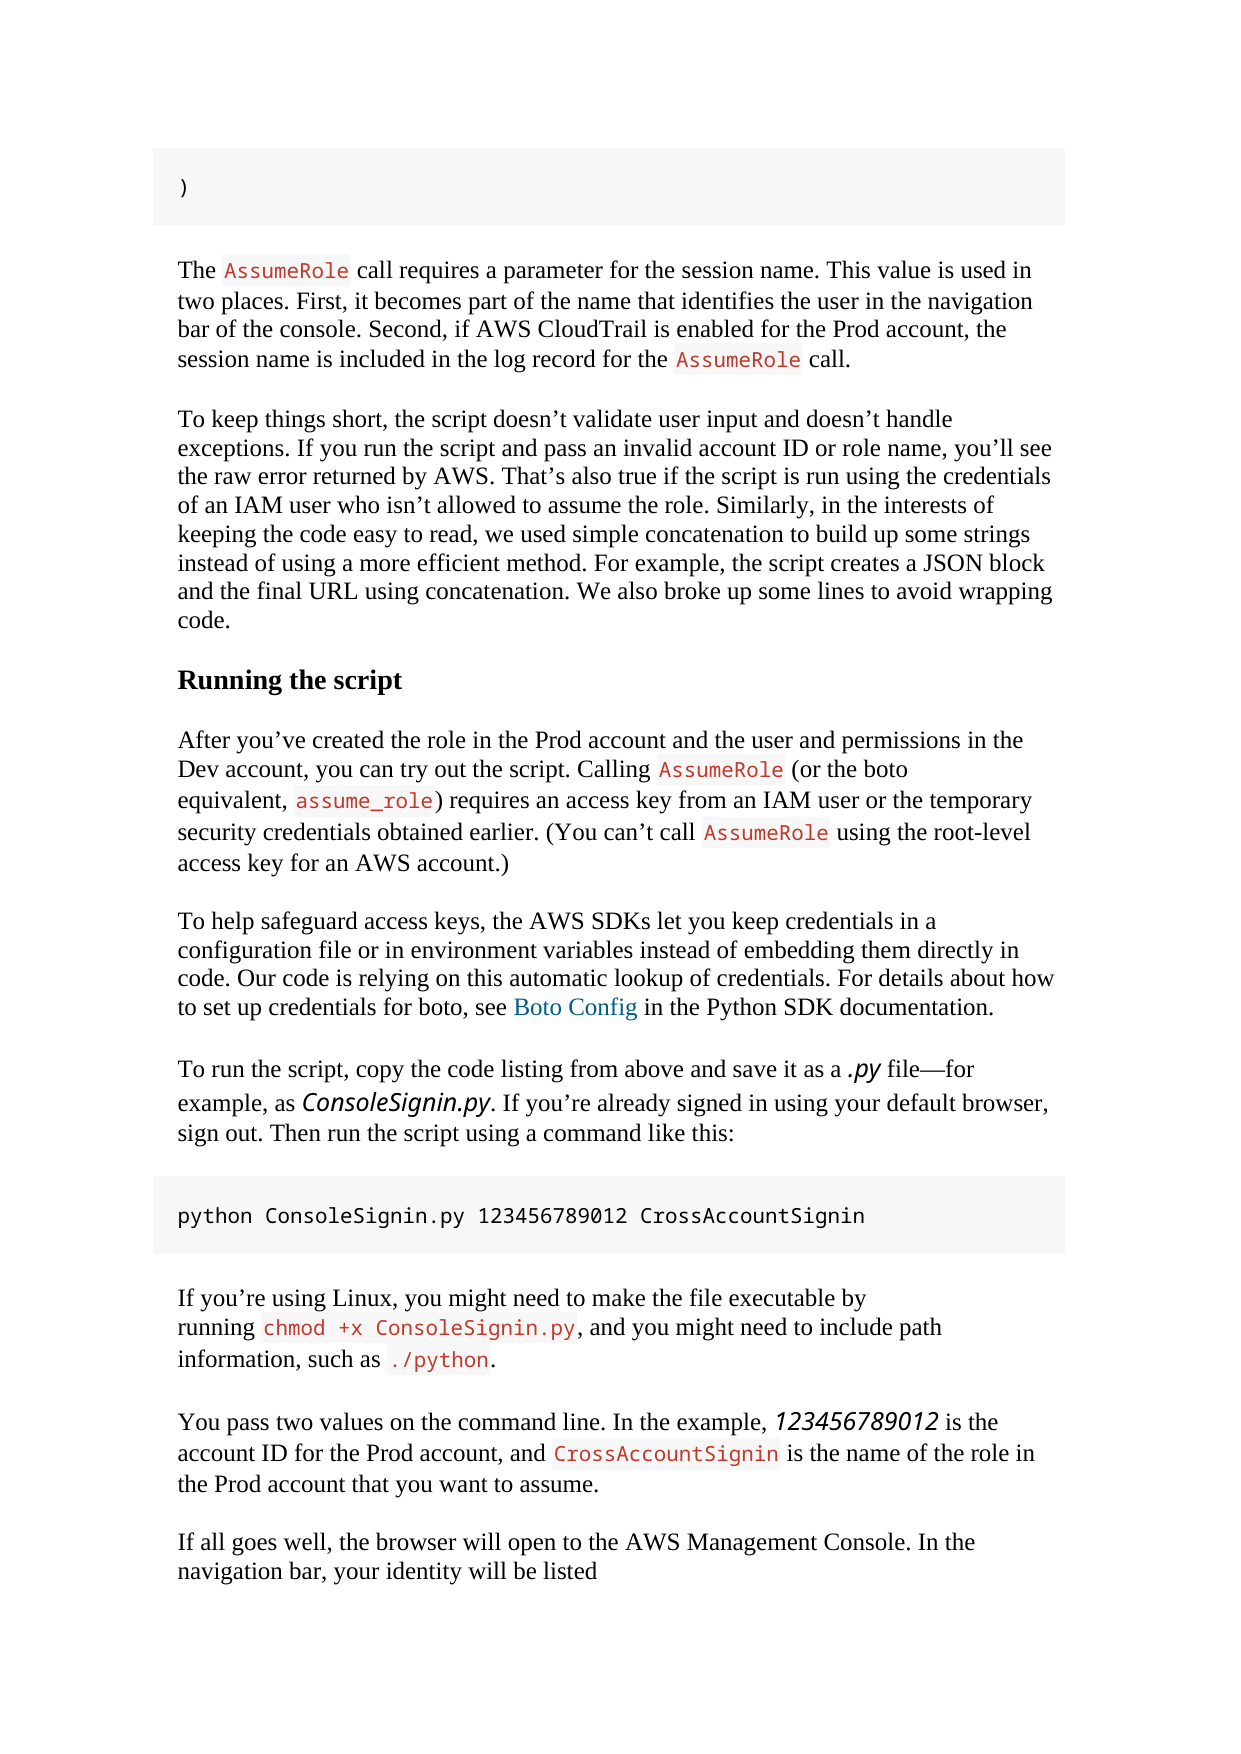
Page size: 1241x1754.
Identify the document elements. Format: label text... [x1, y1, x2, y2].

text To keep things short, the script doesn’t validate user input and doesn’t handle exceptions. If you run the script and pass an invalid account ID or role name, you’ll see the raw error returned by AWS. That’s also true if the script is run using the credentials of an IAM user who isn’t allowed to assume the role. Similarly, in the interests of keeping the code easy to read, we used simple concatenation to build up some strings instead of using a more efficient method. For example, the script creates a JSON block and the final URL using concatenation. We also broke up some lines to avoid wrapping code. [177, 404, 1063, 634]
text To run the script, copy the code listing from above and save it as a .py file—for example, as ConsoleSignin.py. If you’re already signed in using your default browser, sign out. Then run the script using a command like this: [177, 1050, 1063, 1147]
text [177, 1527, 1063, 1585]
text Running the script [177, 663, 1063, 696]
text After you’ve created the role in the Prod account and the user and permissions in the Dev account, you can try out the script. Calling AssumeRole (or the boto equivalent, assume_role) requires an access key from an IAM user or the temporary security credentials obtained earlier. (You can’t call AssumeRole using the root-level access key for an AWS account.) [177, 725, 1063, 877]
text python ConsoleSignin.py 123456789012 CrossAccountSignin [154, 1178, 1063, 1252]
text To help safeguard access keys, the AWS SDKs let you keep credentials in a configuration file or in environment variables instead of embedding them directly in code. Our code is relying on this automatic lookup of credentials. For details about how to set up credentials for boto, see Boto Config in the Python SDK documentation. [177, 906, 1063, 1021]
text The AssumeRole call requires a parameter for the session name. This value is used in two places. First, it becomes part of the name that identifies the user in the navigation bar of the console. Second, if AWS CloudTrail is enabled for the Prod account, the session name is included in the log record for the AssumeRole call. [177, 254, 1063, 375]
text ) [154, 149, 1063, 223]
text If you’re using Linux, you might need to make the file executable by running chmod +x ConsoleSignin.py, and you might need to include path information, such as ./python. [177, 1283, 1063, 1375]
text You pass two values on the command line. In the example, 123456789012 is the account ID for the Prod account, and CrossAccountSignin is the name of the role in the Prod account that you want to assume. [177, 1404, 1063, 1498]
